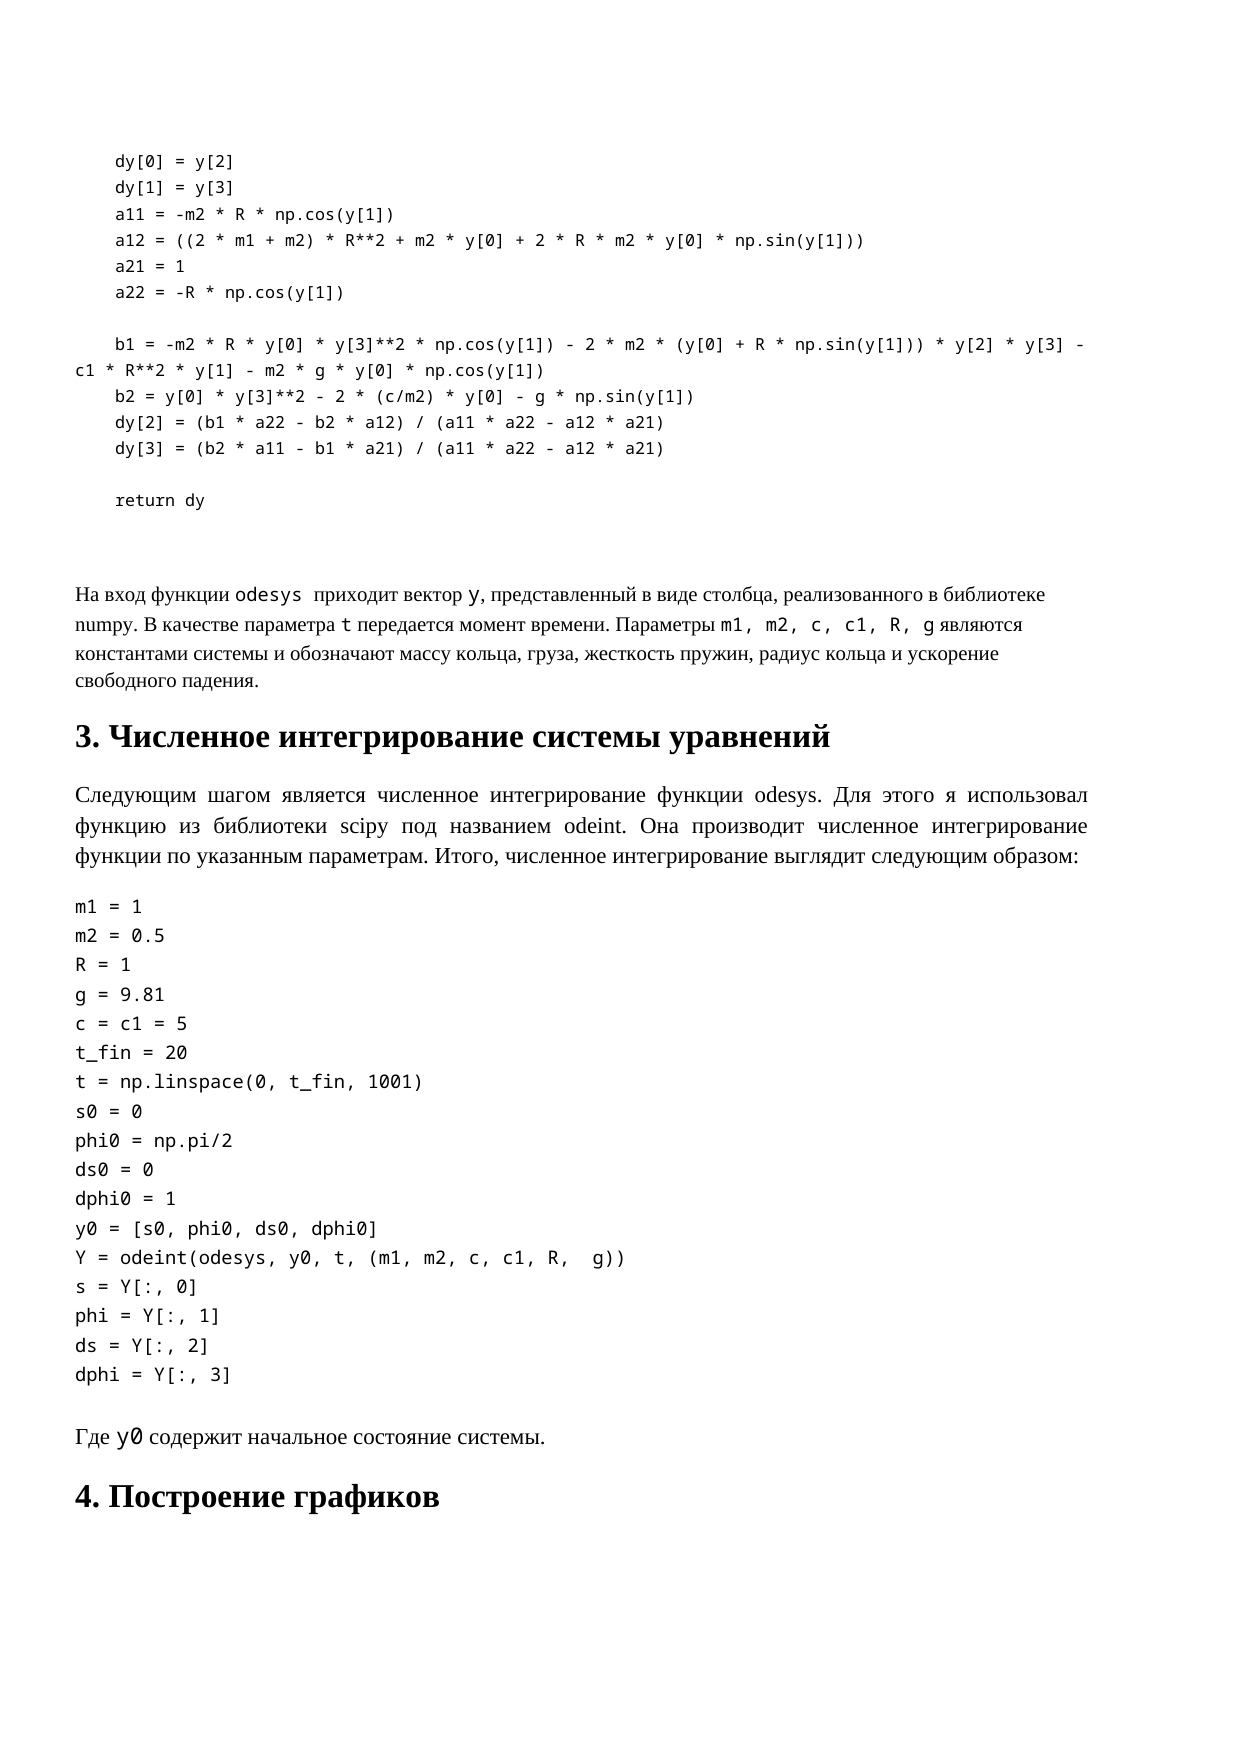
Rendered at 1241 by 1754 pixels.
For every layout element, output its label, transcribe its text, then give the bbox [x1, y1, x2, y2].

text t = np.linspace(0, t_fin, 1001) [75, 1069, 1090, 1094]
text a21 = 1 [75, 254, 1090, 277]
text t_fin = 20 [75, 1039, 1090, 1065]
text c = c1 = 5 [75, 1010, 1090, 1036]
text На вход функции odesys приходит вектор y, представленный в виде столбца, реализованного в библиотеке numpy. В качестве параметра t передается момент времени. Параметры m1, m2, c, c1, R, g являются константами системы и обозначают массу кольца, груза, жесткость пружин, радиус кольца и ускорение свободного падения. [75, 547, 1090, 692]
text dphi = Y[:, 3] [75, 1361, 1090, 1387]
text a22 = -R * np.cos(y[1]) [75, 280, 1090, 303]
text b1 = -m2 * R * y[0] * y[3]**2 * np.cos(y[1]) - 2 * m2 * (y[0] + R * np.sin(y[1])) * y[2] * y[3] - c1 * R**2 * y[1] - m2 * g * y[0] * np.cos(y[1]) [75, 332, 1090, 381]
text Где y0 содержит начальное состояние системы. [75, 1420, 1090, 1451]
text g = 9.81 [75, 981, 1090, 1006]
text dy[2] = (b1 * a22 - b2 * a12) / (a11 * a22 - a12 * a21) [75, 410, 1090, 433]
text ds = Y[:, 2] [75, 1332, 1090, 1358]
text R = 1 [75, 952, 1090, 977]
text m2 = 0.5 [75, 922, 1090, 948]
text a11 = -m2 * R * np.cos(y[1]) [75, 202, 1090, 225]
text phi = Y[:, 1] [75, 1303, 1090, 1328]
text Следующим шагом является численное интегрирование функции odesys. Для этого я использовал функцию из библиотеки scipy под названием odeint. Она производит численное интегрирование функции по указанным параметрам. Итого, численное интегрирование выглядит следующим образом: [75, 782, 1090, 868]
text s = Y[:, 0] [75, 1273, 1090, 1299]
text dphi0 = 1 [75, 1186, 1090, 1211]
text dy[0] = y[2] [75, 150, 1090, 173]
text a12 = ((2 * m1 + m2) * R**2 + m2 * y[0] + 2 * R * m2 * y[0] * np.sin(y[1])) [75, 228, 1090, 251]
text return dy [75, 488, 1090, 511]
text dy[1] = y[3] [75, 176, 1090, 199]
text s0 = 0 [75, 1098, 1090, 1123]
text m1 = 1 [75, 893, 1090, 918]
text ds0 = 0 [75, 1156, 1090, 1182]
text y0 = [s0, phi0, ds0, dphi0] [75, 1215, 1090, 1241]
text Y = odeint(odesys, y0, t, (m1, m2, c, c1, R, g)) [75, 1244, 1090, 1270]
text phi0 = np.pi/2 [75, 1127, 1090, 1153]
text dy[3] = (b2 * a11 - b1 * a21) / (a11 * a22 - a12 * a21) [75, 436, 1090, 459]
text b2 = y[0] * y[3]**2 - 2 * (c/m2) * y[0] - g * np.sin(y[1]) [75, 384, 1090, 407]
text 4. Построение графиков [75, 1477, 1090, 1515]
text 3. Численное интегрирование системы уравнений [75, 717, 1090, 755]
